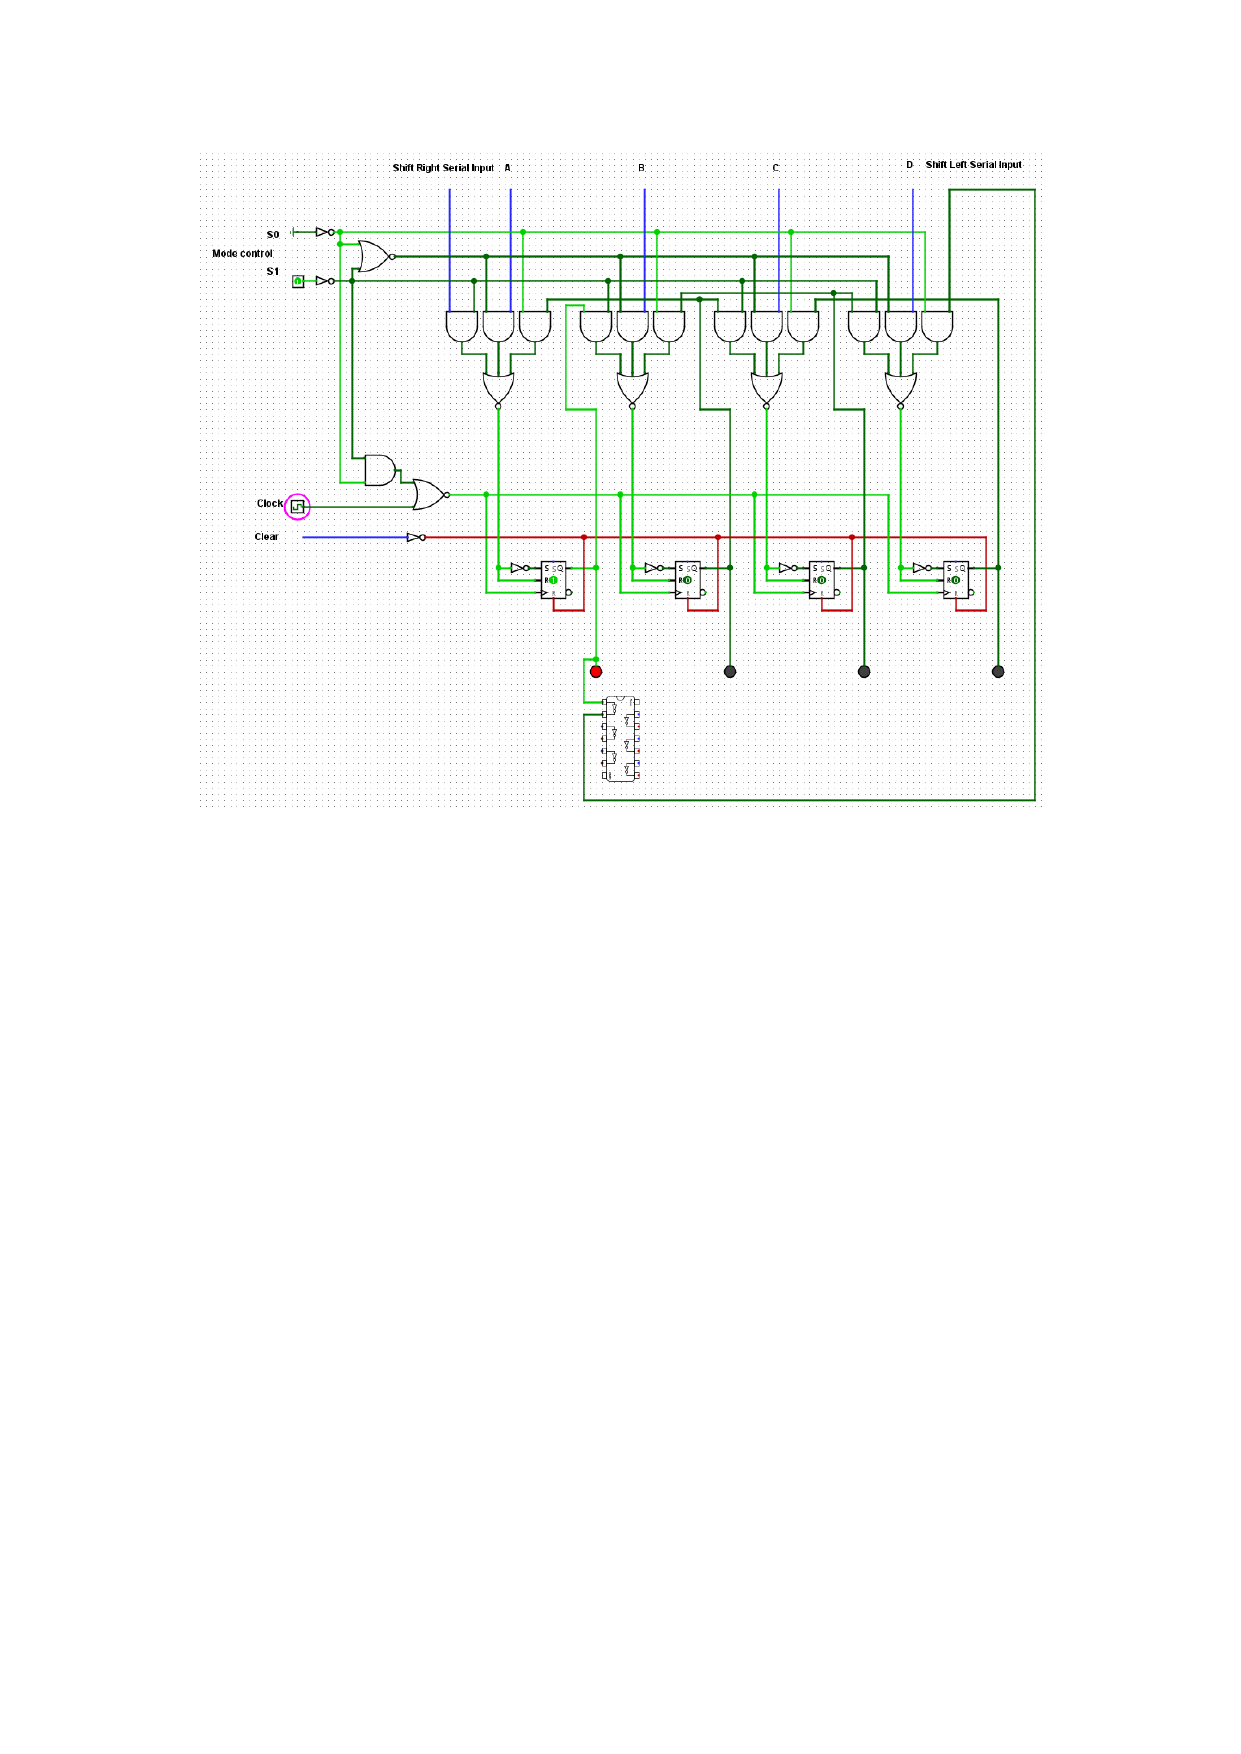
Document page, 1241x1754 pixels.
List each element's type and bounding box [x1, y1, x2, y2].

picture [197, 150, 1043, 810]
